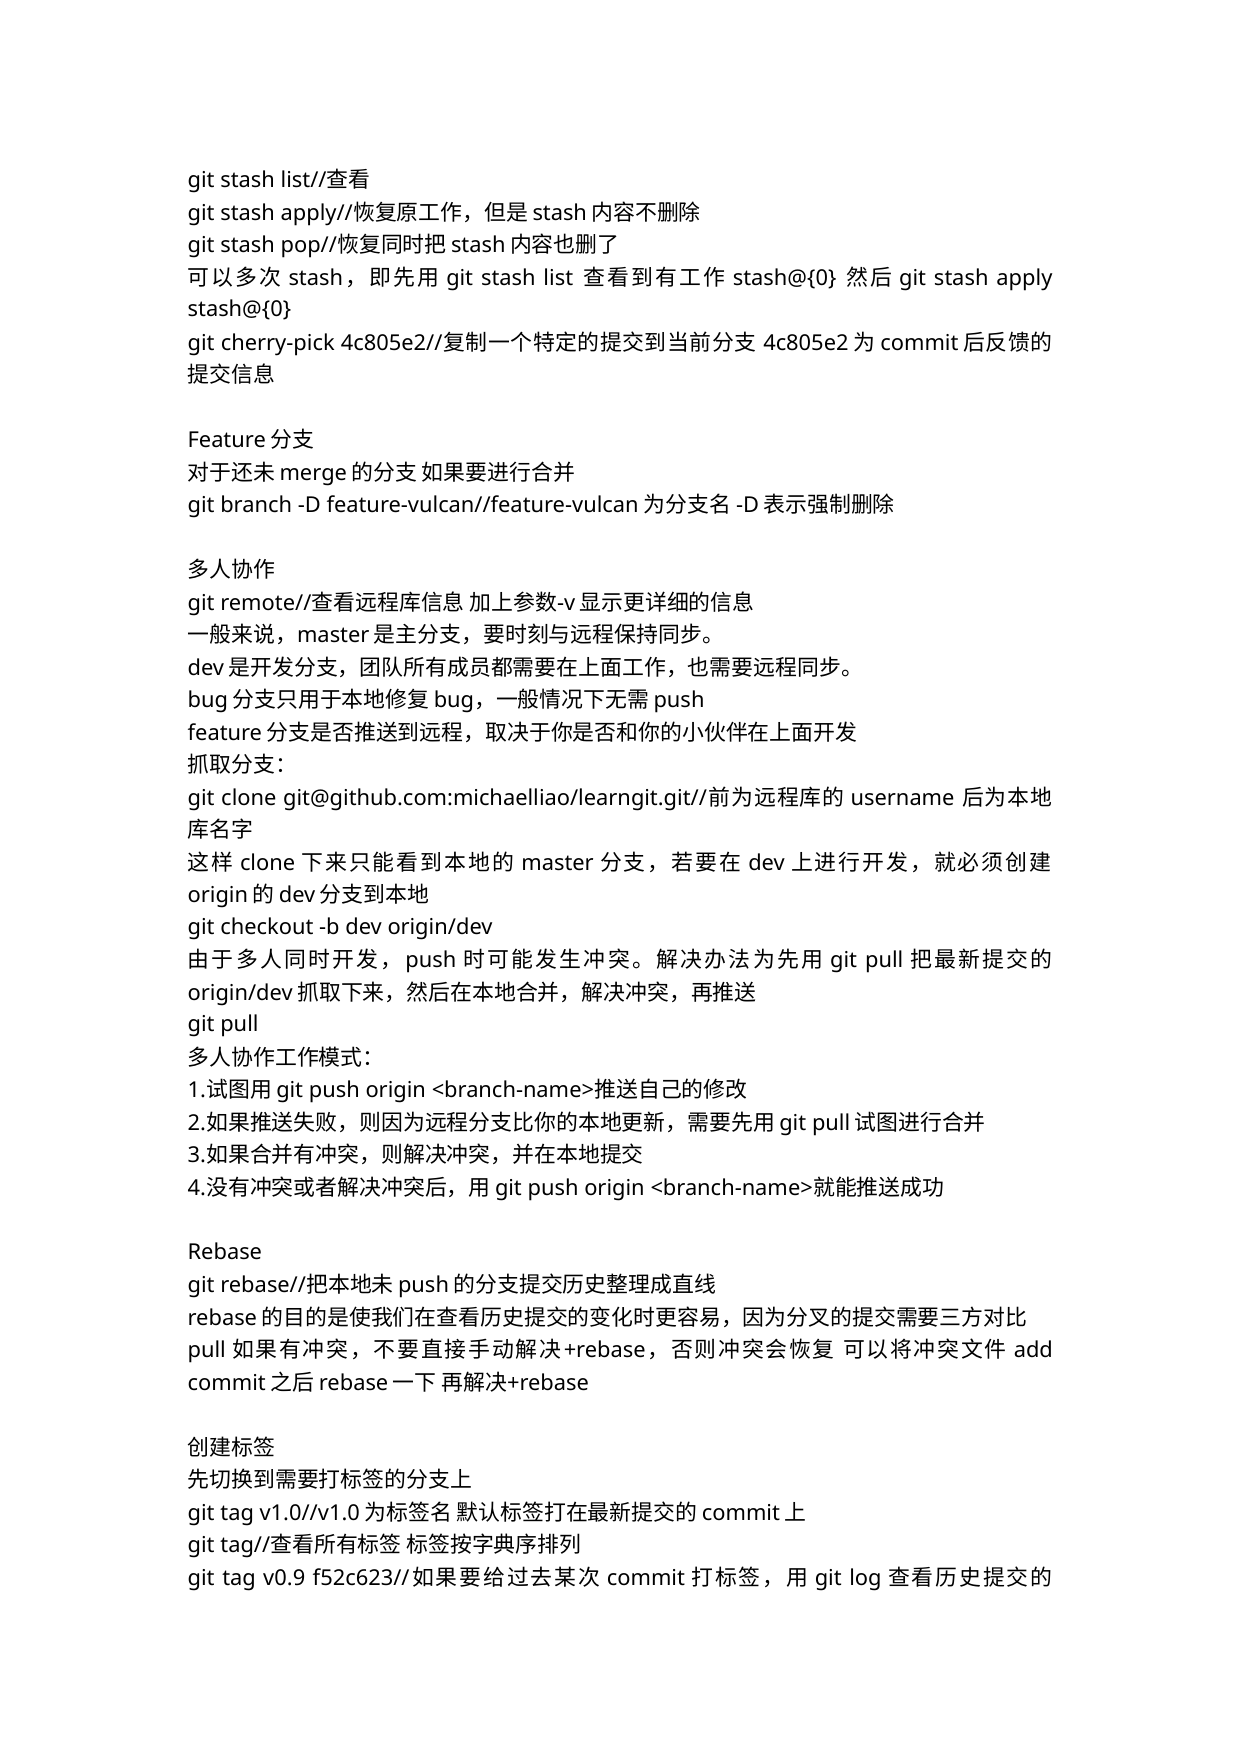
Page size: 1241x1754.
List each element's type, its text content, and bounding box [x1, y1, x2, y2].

text 这样clone下来只能看到本地的master分支，若要在dev上进行开发，就必须创建origin的dev分支到本地 [187, 844, 1053, 909]
text 4.没有冲突或者解决冲突后，用git push origin <branch-name>就能推送成功 [187, 1169, 1053, 1202]
text dev是开发分支，团队所有成员都需要在上面工作，也需要远程同步。 [187, 649, 1053, 682]
text 3.如果合并有冲突，则解决冲突，并在本地提交 [187, 1137, 1053, 1169]
text 多人协作 [187, 552, 1053, 584]
text git stash pop//恢复同时把stash内容也删了 [187, 227, 1053, 259]
text Feature分支 [187, 422, 1053, 454]
text git stash apply//恢复原工作，但是stash内容不删除 [187, 194, 1053, 227]
text git branch -D feature-vulcan//feature-vulcan为分支名 -D表示强制删除 [187, 487, 1053, 519]
text bug分支只用于本地修复bug，一般情况下无需push [187, 682, 1053, 714]
text 2.如果推送失败，则因为远程分支比你的本地更新，需要先用git pull试图进行合并 [187, 1104, 1053, 1137]
text git stash list//查看 [187, 162, 1053, 194]
text pull如果有冲突，不要直接手动解决+rebase，否则冲突会恢复 可以将冲突文件add commit之后 rebase一下 再解决+rebase [187, 1332, 1053, 1397]
text 创建标签 [187, 1429, 1053, 1462]
text rebase的目的是使我们在查看历史提交的变化时更容易，因为分叉的提交需要三方对比 [187, 1299, 1053, 1332]
text 可以多次stash，即先用git stash list 查看到有工作stash@{0} 然后git stash apply stash@{0} [187, 259, 1053, 324]
text 先切换到需要打标签的分支上 [187, 1462, 1053, 1494]
text 对于还未merge的分支 如果要进行合并 [187, 454, 1053, 487]
text git remote//查看远程库信息 加上参数-v显示更详细的信息 [187, 584, 1053, 617]
text 多人协作工作模式： [187, 1039, 1053, 1072]
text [187, 1559, 1053, 1592]
text git cherry-pick 4c805e2//复制一个特定的提交到当前分支 4c805e2为commit后反馈的提交信息 [187, 324, 1053, 389]
text git tag//查看所有标签 标签按字典序排列 [187, 1527, 1053, 1559]
text git checkout -b dev origin/dev [187, 909, 1053, 942]
text git pull [187, 1007, 1053, 1039]
text feature分支是否推送到远程，取决于你是否和你的小伙伴在上面开发 [187, 714, 1053, 747]
text git rebase//把本地未push的分支提交历史整理成直线 [187, 1267, 1053, 1299]
text 由于多人同时开发，push时可能发生冲突。解决办法为先用git pull把最新提交的origin/dev抓取下来，然后在本地合并，解决冲突，再推送 [187, 942, 1053, 1007]
text 抓取分支： [187, 747, 1053, 779]
text 1.试图用git push origin <branch-name>推送自己的修改 [187, 1072, 1053, 1104]
text Rebase [187, 1234, 1053, 1267]
text git clone git@github.com:michaelliao/learngit.git//前为远程库的username 后为本地库名字 [187, 779, 1053, 844]
text 一般来说，master是主分支，要时刻与远程保持同步。 [187, 617, 1053, 649]
text git tag v1.0//v1.0为标签名 默认标签打在最新提交的commit上 [187, 1494, 1053, 1527]
